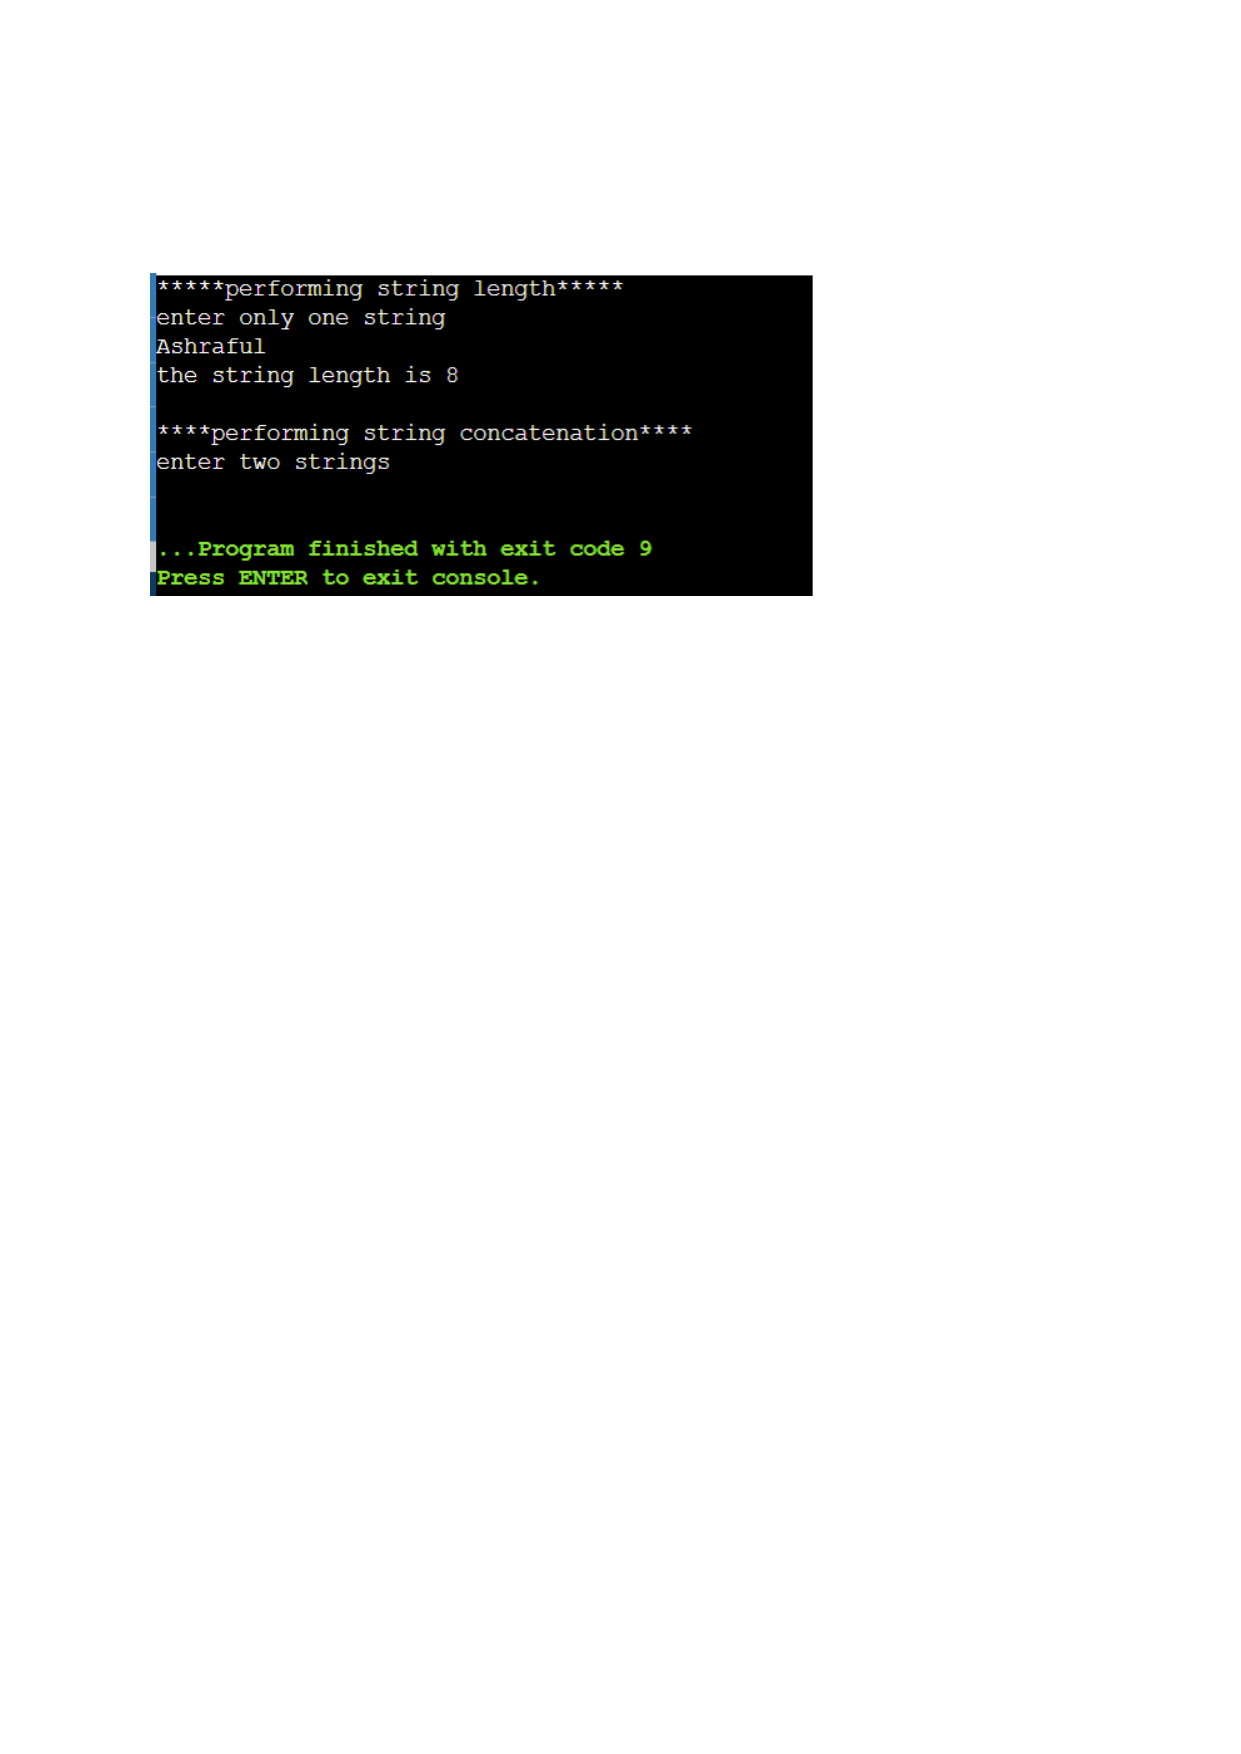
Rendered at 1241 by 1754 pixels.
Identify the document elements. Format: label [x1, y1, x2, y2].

picture [150, 273, 813, 596]
